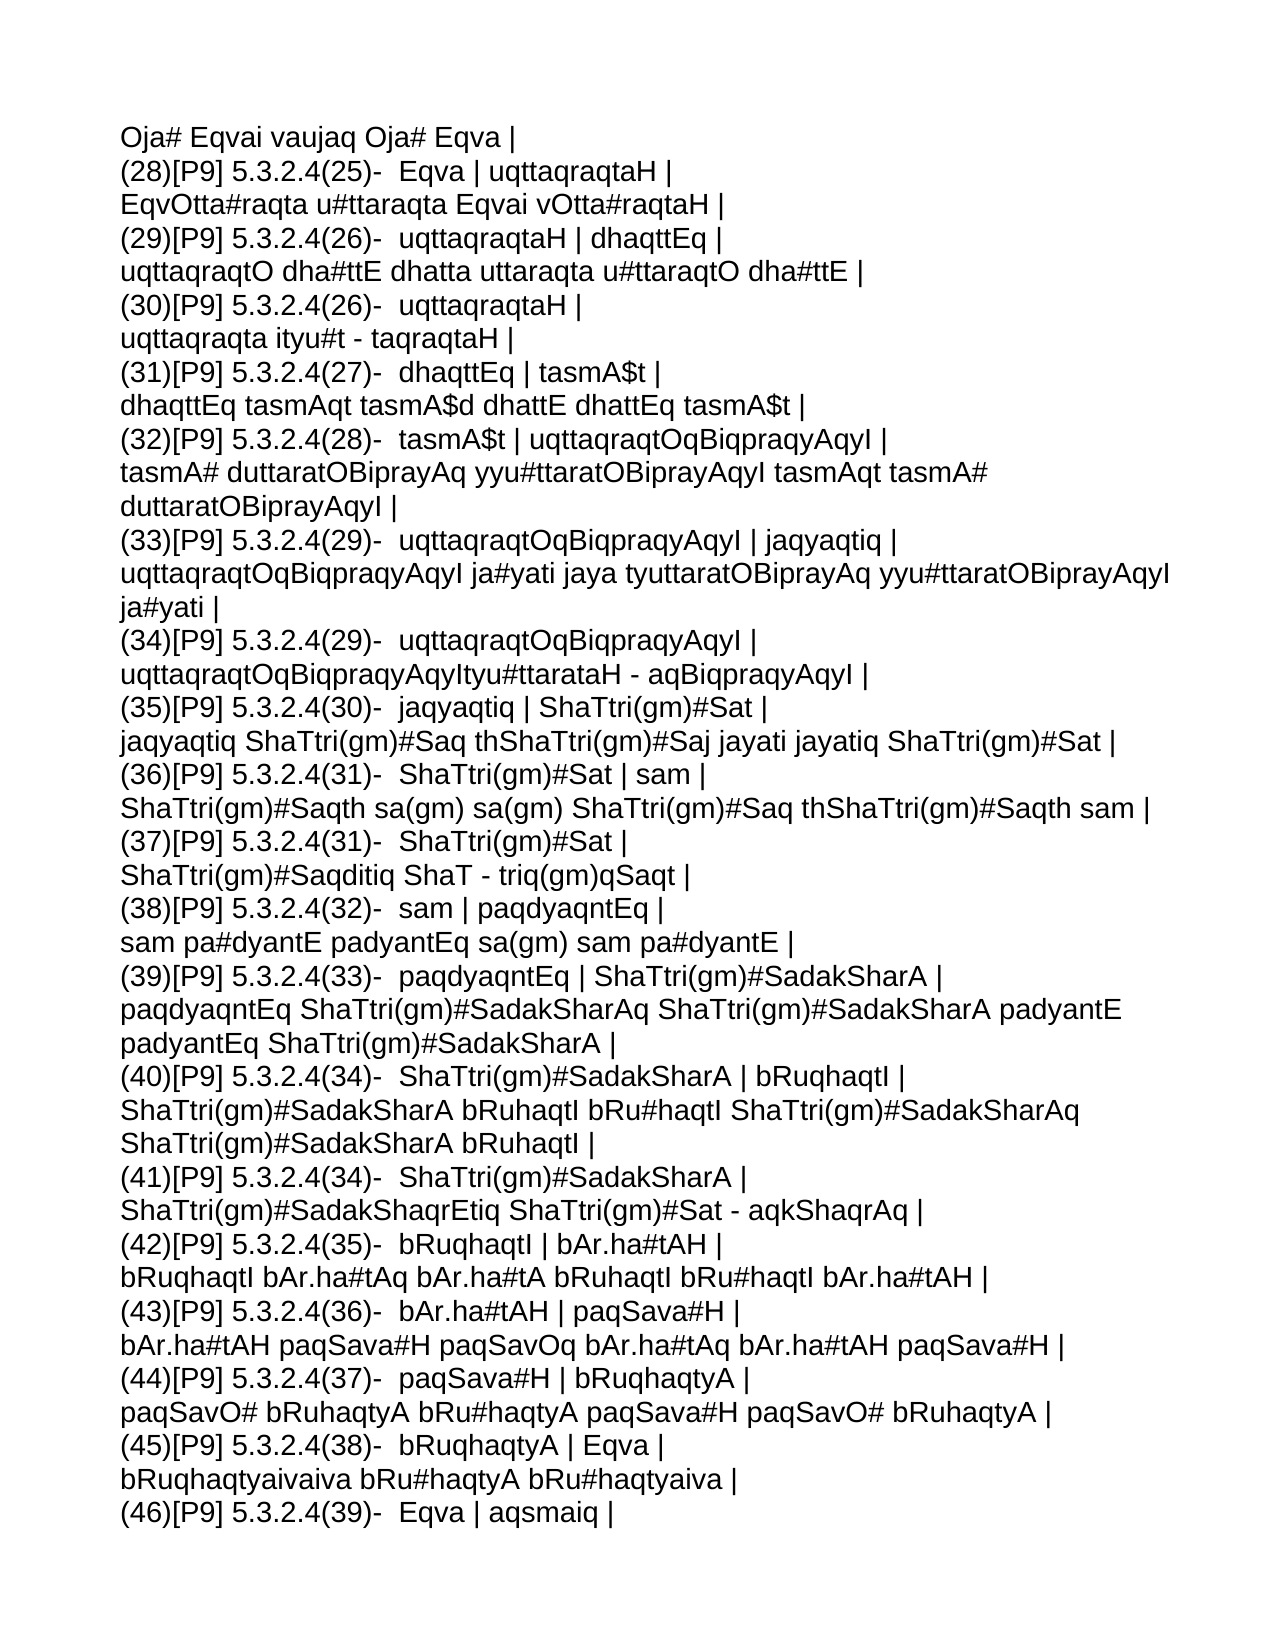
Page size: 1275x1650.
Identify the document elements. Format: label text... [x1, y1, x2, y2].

text (30)[P9] 5.3.2.4(26)- uqttaqraqtaH | [120, 288, 1200, 321]
text uqttaqraqtO dha#ttE dhatta uttaraqta u#ttaraqtO dha#ttE | [120, 254, 1200, 288]
text (43)[P9] 5.3.2.4(36)- bAr.ha#tAH | paqSava#H | [120, 1294, 1200, 1327]
text (46)[P9] 5.3.2.4(39)- Eqva | aqsmaiq | [120, 1495, 1200, 1529]
text (42)[P9] 5.3.2.4(35)- bRuqhaqtI | bAr.ha#tAH | [120, 1227, 1200, 1260]
text (33)[P9] 5.3.2.4(29)- uqttaqraqtOqBiqpraqyAqyI | jaqyaqtiq | [120, 522, 1200, 556]
text sam pa#dyantE padyantEq sa(gm) sam pa#dyantE | [120, 925, 1200, 958]
text (31)[P9] 5.3.2.4(27)- dhaqttEq | tasmA$t | [120, 355, 1200, 388]
text (35)[P9] 5.3.2.4(30)- jaqyaqtiq | ShaTtri(gm)#Sat | [120, 690, 1200, 724]
text jaqyaqtiq ShaTtri(gm)#Saq thShaTtri(gm)#Saj jayati jayatiq ShaTtri(gm)#Sat | [120, 724, 1200, 757]
text (29)[P9] 5.3.2.4(26)- uqttaqraqtaH | dhaqttEq | [120, 221, 1200, 254]
text (28)[P9] 5.3.2.4(25)- Eqva | uqttaqraqtaH | [120, 153, 1200, 187]
text paqSavO# bRuhaqtyA bRu#haqtyA paqSava#H paqSavO# bRuhaqtyA | [120, 1394, 1200, 1428]
text (39)[P9] 5.3.2.4(33)- paqdyaqntEq | ShaTtri(gm)#SadakSharA | [120, 958, 1200, 992]
text Oja# Eqvai vaujaq Oja# Eqva | [120, 120, 1200, 153]
text (36)[P9] 5.3.2.4(31)- ShaTtri(gm)#Sat | sam | [120, 757, 1200, 791]
text ShaTtri(gm)#Saqditiq ShaT - triq(gm)qSaqt | [120, 858, 1200, 891]
text paqdyaqntEq ShaTtri(gm)#SadakSharAq ShaTtri(gm)#SadakSharA padyantE padyantEq ShaTtri(gm)#SadakSharA | [120, 992, 1200, 1059]
text (41)[P9] 5.3.2.4(34)- ShaTtri(gm)#SadakSharA | [120, 1160, 1200, 1193]
text ShaTtri(gm)#Saqth sa(gm) sa(gm) ShaTtri(gm)#Saq thShaTtri(gm)#Saqth sam | [120, 791, 1200, 824]
text (32)[P9] 5.3.2.4(28)- tasmA$t | uqttaqraqtOqBiqpraqyAqyI | [120, 422, 1200, 455]
text bAr.ha#tAH paqSava#H paqSavOq bAr.ha#tAq bAr.ha#tAH paqSava#H | [120, 1327, 1200, 1361]
text (45)[P9] 5.3.2.4(38)- bRuqhaqtyA | Eqva | [120, 1428, 1200, 1462]
text ShaTtri(gm)#SadakSharA bRuhaqtI bRu#haqtI ShaTtri(gm)#SadakSharAq ShaTtri(gm)#SadakSharA bRuhaqtI | [120, 1093, 1200, 1160]
text uqttaqraqta ityu#t - taqraqtaH | [120, 321, 1200, 355]
text (44)[P9] 5.3.2.4(37)- paqSava#H | bRuqhaqtyA | [120, 1361, 1200, 1394]
text tasmA# duttaratOBiprayAq yyu#ttaratOBiprayAqyI tasmAqt tasmA# duttaratOBiprayAqyI | [120, 455, 1200, 522]
text uqttaqraqtOqBiqpraqyAqyItyu#ttarataH - aqBiqpraqyAqyI | [120, 657, 1200, 690]
text EqvOtta#raqta u#ttaraqta Eqvai vOtta#raqtaH | [120, 187, 1200, 221]
text dhaqttEq tasmAqt tasmA$d dhattE dhattEq tasmA$t | [120, 388, 1200, 422]
text (37)[P9] 5.3.2.4(31)- ShaTtri(gm)#Sat | [120, 824, 1200, 858]
text bRuqhaqtyaivaiva bRu#haqtyA bRu#haqtyaiva | [120, 1462, 1200, 1495]
text uqttaqraqtOqBiqpraqyAqyI ja#yati jaya tyuttaratOBiprayAq yyu#ttaratOBiprayAqyI ja#yati | [120, 556, 1200, 623]
text (40)[P9] 5.3.2.4(34)- ShaTtri(gm)#SadakSharA | bRuqhaqtI | [120, 1059, 1200, 1093]
text (38)[P9] 5.3.2.4(32)- sam | paqdyaqntEq | [120, 891, 1200, 925]
text bRuqhaqtI bAr.ha#tAq bAr.ha#tA bRuhaqtI bRu#haqtI bAr.ha#tAH | [120, 1260, 1200, 1294]
text (34)[P9] 5.3.2.4(29)- uqttaqraqtOqBiqpraqyAqyI | [120, 623, 1200, 657]
text ShaTtri(gm)#SadakShaqrEtiq ShaTtri(gm)#Sat - aqkShaqrAq | [120, 1193, 1200, 1227]
